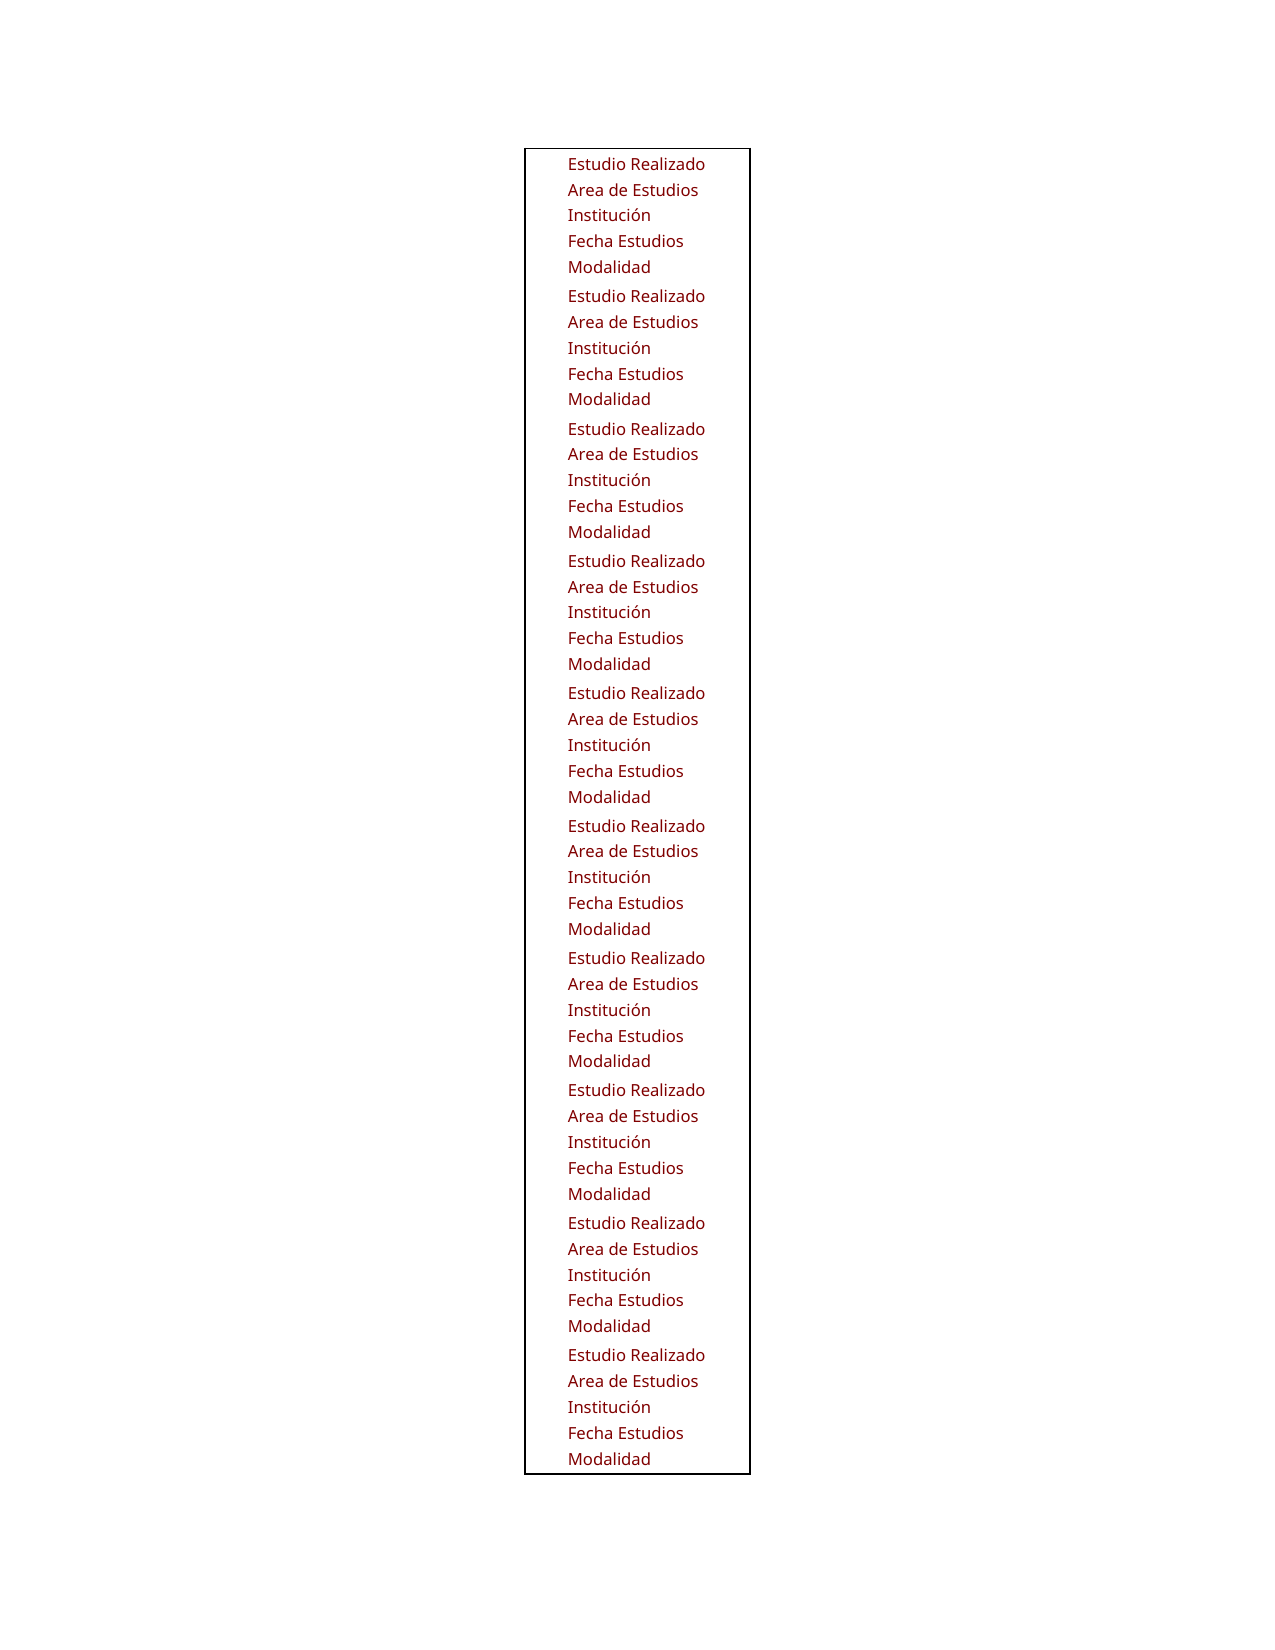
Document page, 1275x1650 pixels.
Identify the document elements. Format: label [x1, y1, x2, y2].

table_header [526, 149, 749, 1473]
